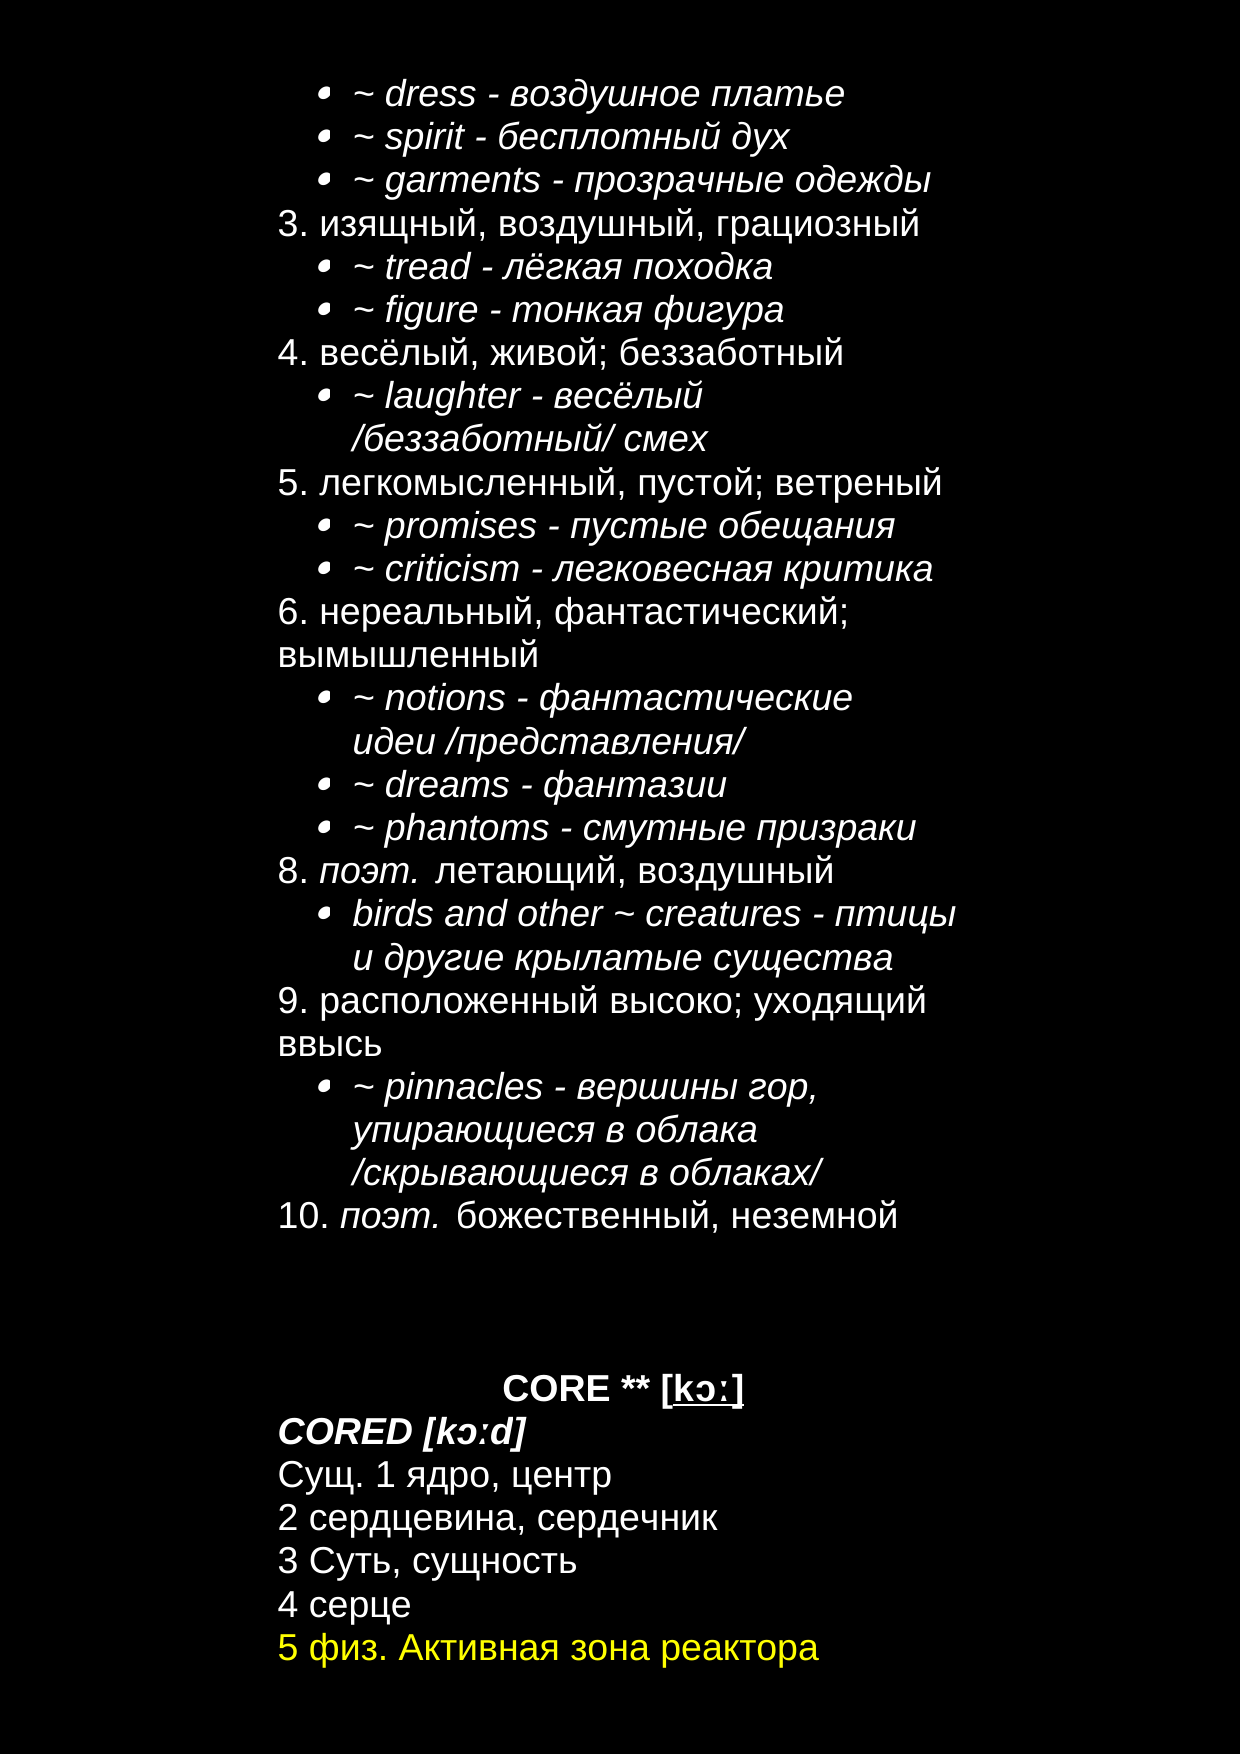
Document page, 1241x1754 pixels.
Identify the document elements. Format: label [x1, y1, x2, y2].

table_header [270, 62, 976, 1677]
